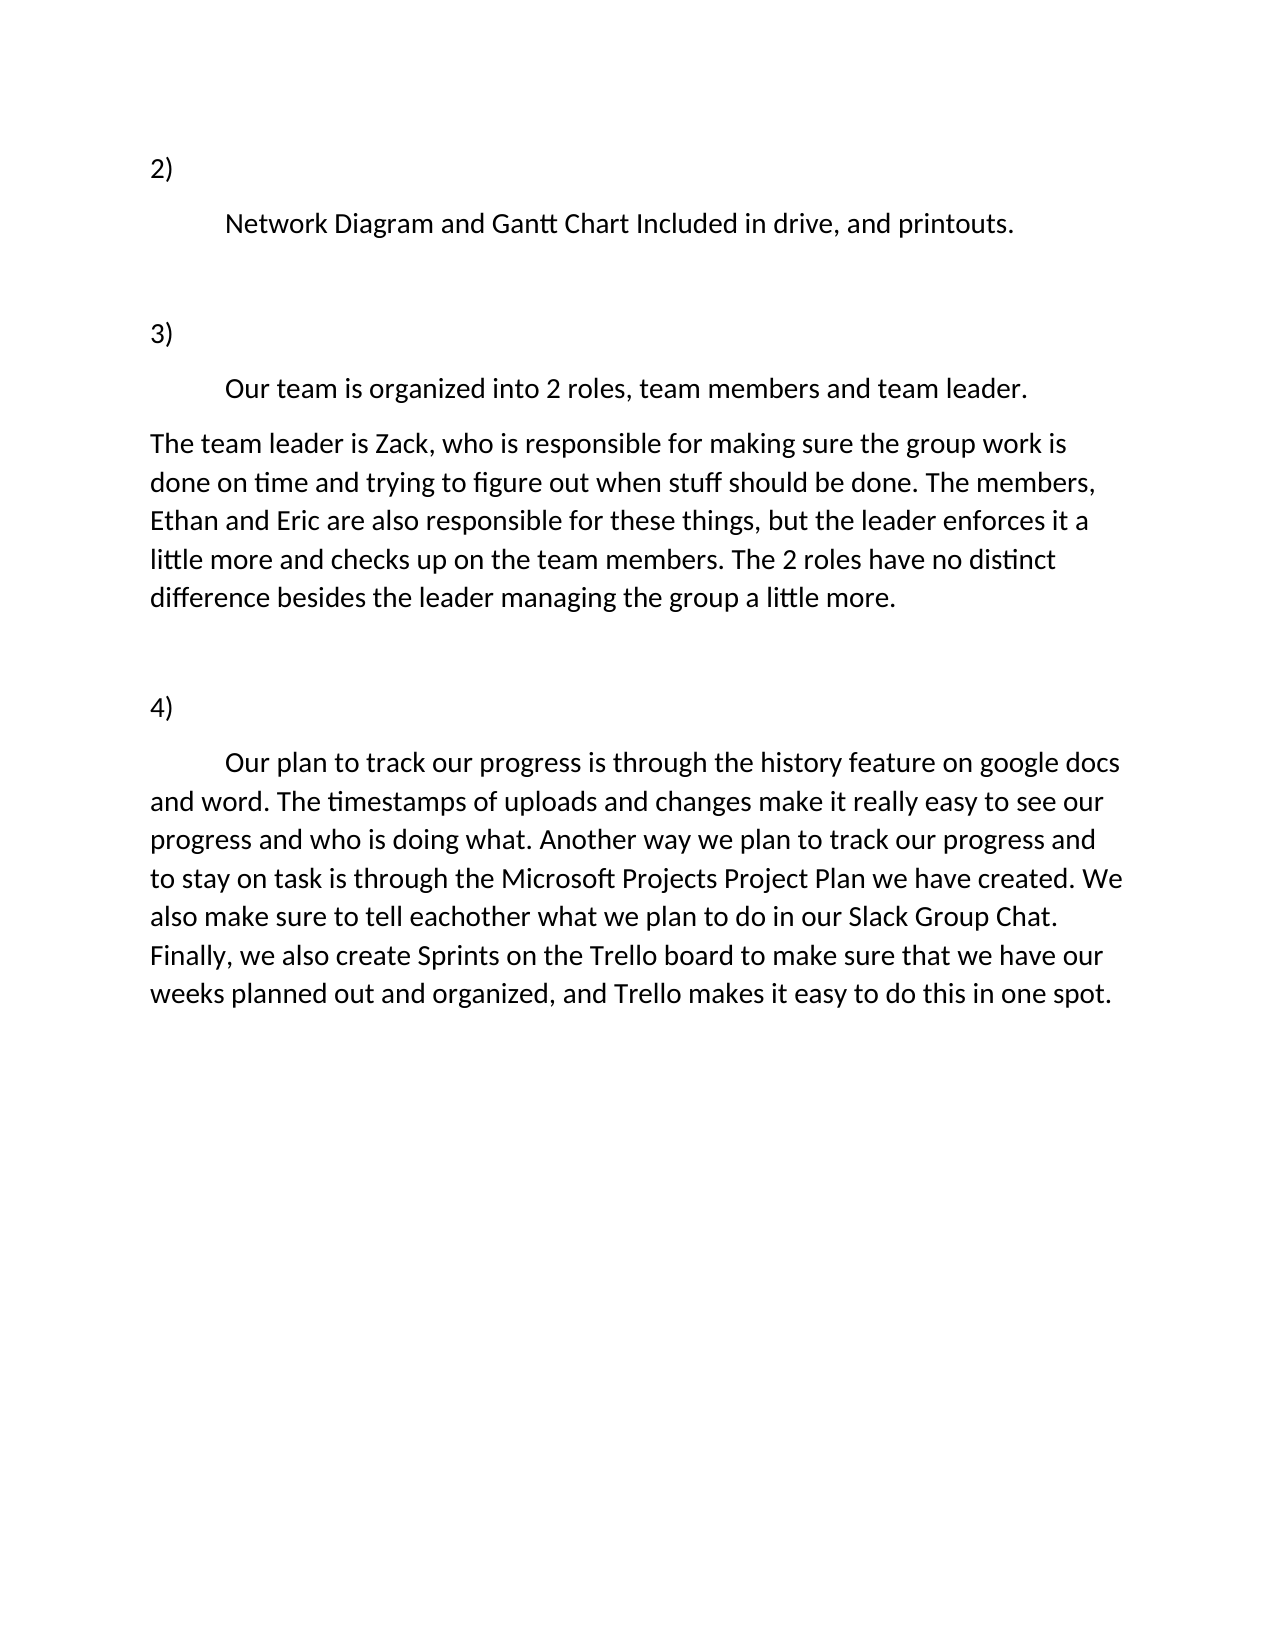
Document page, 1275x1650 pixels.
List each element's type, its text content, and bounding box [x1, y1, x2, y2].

text Our plan to track our progress is through the history feature on google docs and word. The timestamps of uploads and changes make it really easy to see our progress and who is doing what. Another way we plan to track our progress and to stay on task is through the Microsoft Projects Project Plan we have created. We also make sure to tell eachother what we plan to do in our Slack Group Chat. Finally, we also create Sprints on the Trello board to make sure that we have our weeks planned out and organized, and Trello makes it easy to do this in one spot. [150, 744, 1125, 1011]
text 3) [150, 315, 1125, 351]
text Our team is organized into 2 roles, team members and team leader. [150, 370, 1125, 406]
text The team leader is Zack, who is responsible for making sure the group work is done on time and trying to figure out when stuff should be done. The members, Ethan and Eric are also responsible for these things, but the leader enforces it a little more and checks up on the team members. The 2 roles have no distinct difference besides the leader managing the group a little more. [150, 426, 1125, 615]
text 2) [150, 150, 1125, 186]
text 4) [150, 689, 1125, 725]
text Network Diagram and Gantt Chart Included in drive, and printouts. [150, 205, 1125, 241]
